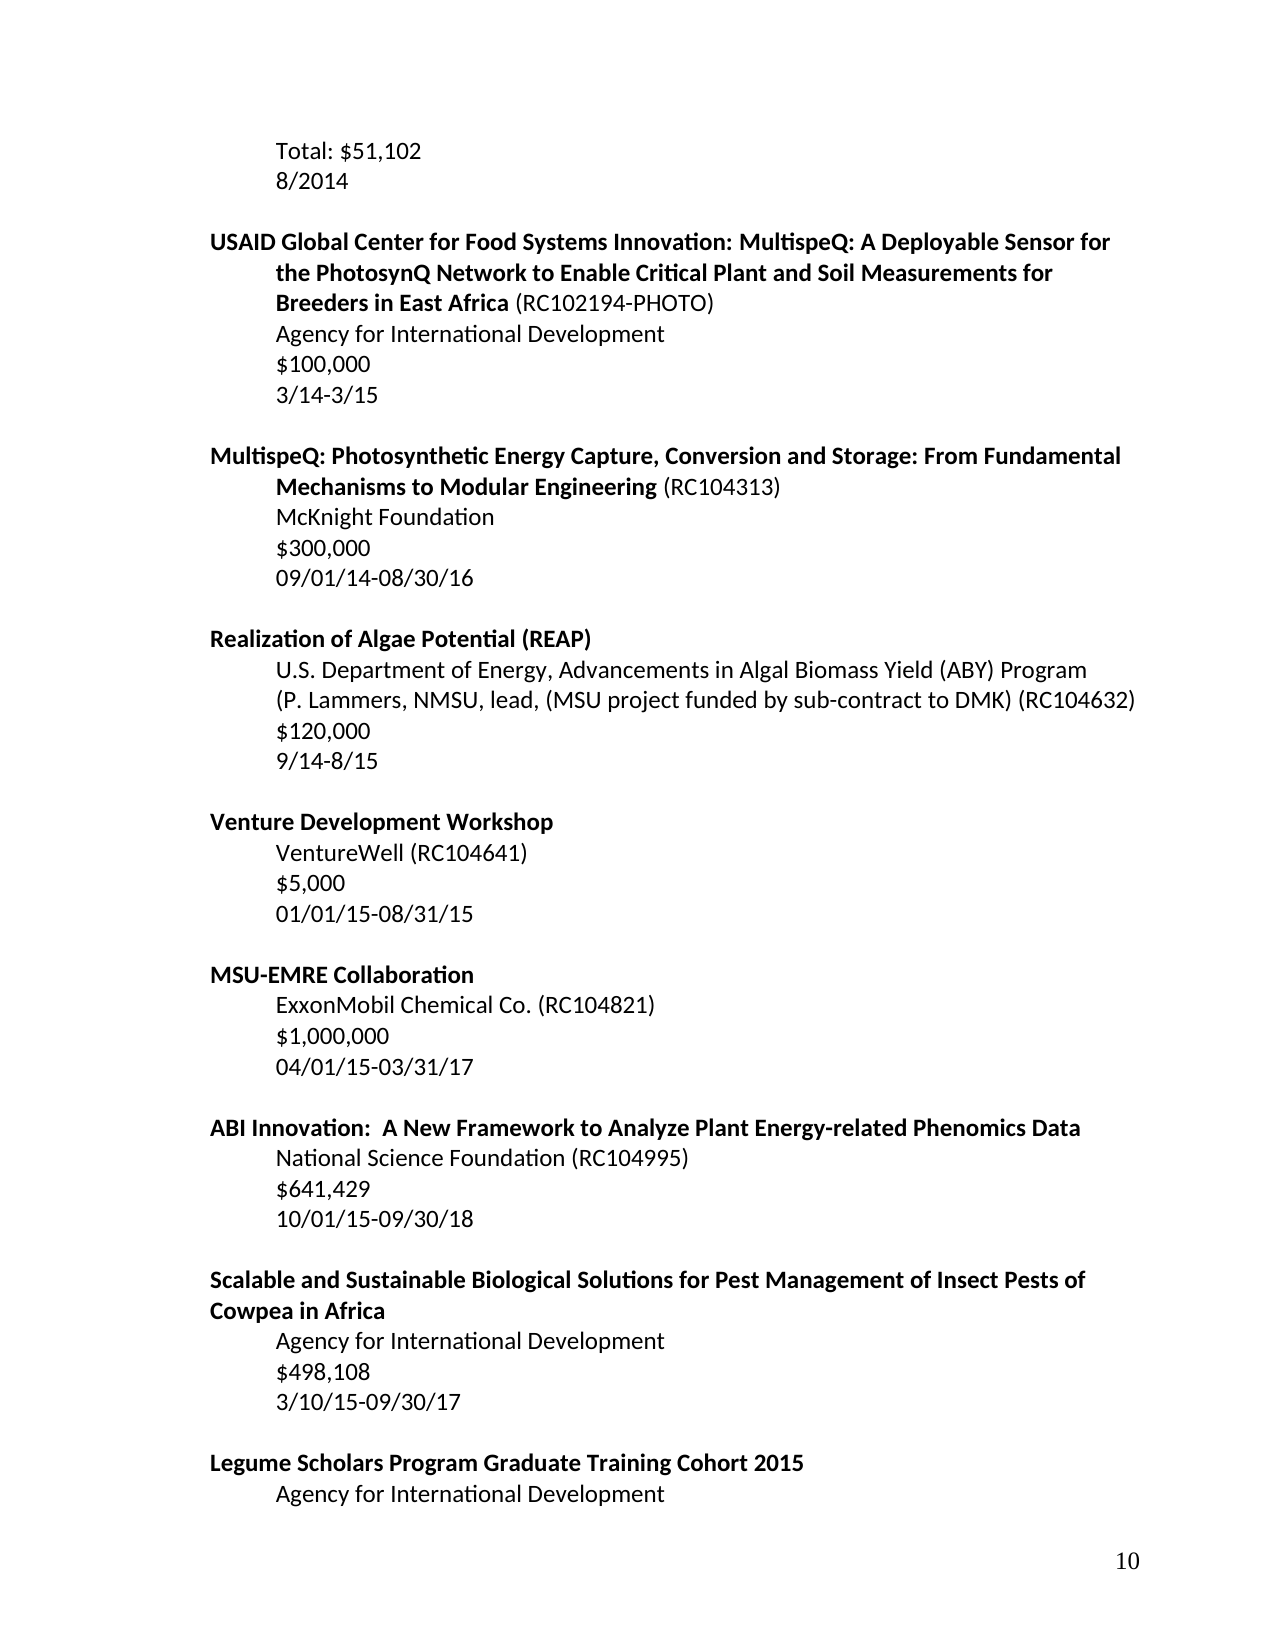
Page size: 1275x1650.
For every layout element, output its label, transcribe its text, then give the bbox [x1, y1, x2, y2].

text ExxonMobil Chemical Co. (RC104821) [210, 989, 1140, 1020]
text Venture Development Workshop [210, 806, 1140, 837]
text MSU-EMRE Collaboration [210, 959, 1140, 989]
text 3/10/15-09/30/17 [210, 1386, 1140, 1417]
text $5,000 [210, 867, 1140, 898]
text $120,000 [276, 715, 1140, 745]
text U.S. Department of Energy, Advancements in Algal Biomass Yield (ABY) Program [276, 654, 1140, 684]
text (P. Lammers, NMSU, lead, (MSU project funded by sub-contract to DMK) (RC104632) [276, 684, 1140, 715]
text National Science Foundation (RC104995) [210, 1142, 1140, 1173]
text 04/01/15-03/31/17 [210, 1051, 1140, 1081]
text ABI Innovation: A New Framework to Analyze Plant Energy-related Phenomics Data [210, 1112, 1140, 1142]
text Agency for International Development [276, 318, 1140, 349]
text $300,000 [210, 532, 1140, 562]
text Realization of Algae Potential (REAP) [210, 623, 1140, 654]
text 01/01/15-08/31/15 [210, 898, 1140, 928]
text VentureWell (RC104641) [210, 837, 1140, 867]
text McKnight Foundation [210, 501, 1140, 532]
text $100,000 [276, 349, 1140, 379]
text 09/01/14-08/30/16 [210, 562, 1140, 593]
text $1,000,000 [210, 1020, 1140, 1051]
text MultispeQ: Photosynthetic Energy Capture, Conversion and Storage: From Fundamental Mechanisms to Modular Engineering (RC104313) [210, 440, 1140, 501]
text 9/14-8/15 [276, 745, 1140, 776]
text 3/14-3/15 [276, 379, 1140, 410]
text 10/01/15-09/30/18 [210, 1203, 1140, 1234]
text Legume Scholars Program Graduate Training Cohort 2015 [210, 1447, 1140, 1478]
text USAID Global Center for Food Systems Innovation: MultispeQ: A Deployable Sensor for the PhotosynQ Network to Enable Critical Plant and Soil Measurements for Breeders in East Africa (RC102194-PHOTO) [210, 227, 1140, 318]
text $498,108 [210, 1356, 1140, 1386]
text 8/2014 [276, 166, 1140, 196]
text Agency for International Development [210, 1325, 1140, 1356]
text Agency for International Development [210, 1478, 1140, 1508]
text Scalable and Sustainable Biological Solutions for Pest Management of Insect Pests of Cowpea in Africa [210, 1264, 1140, 1325]
text $641,429 [210, 1173, 1140, 1203]
text Total: $51,102 [276, 135, 1140, 166]
